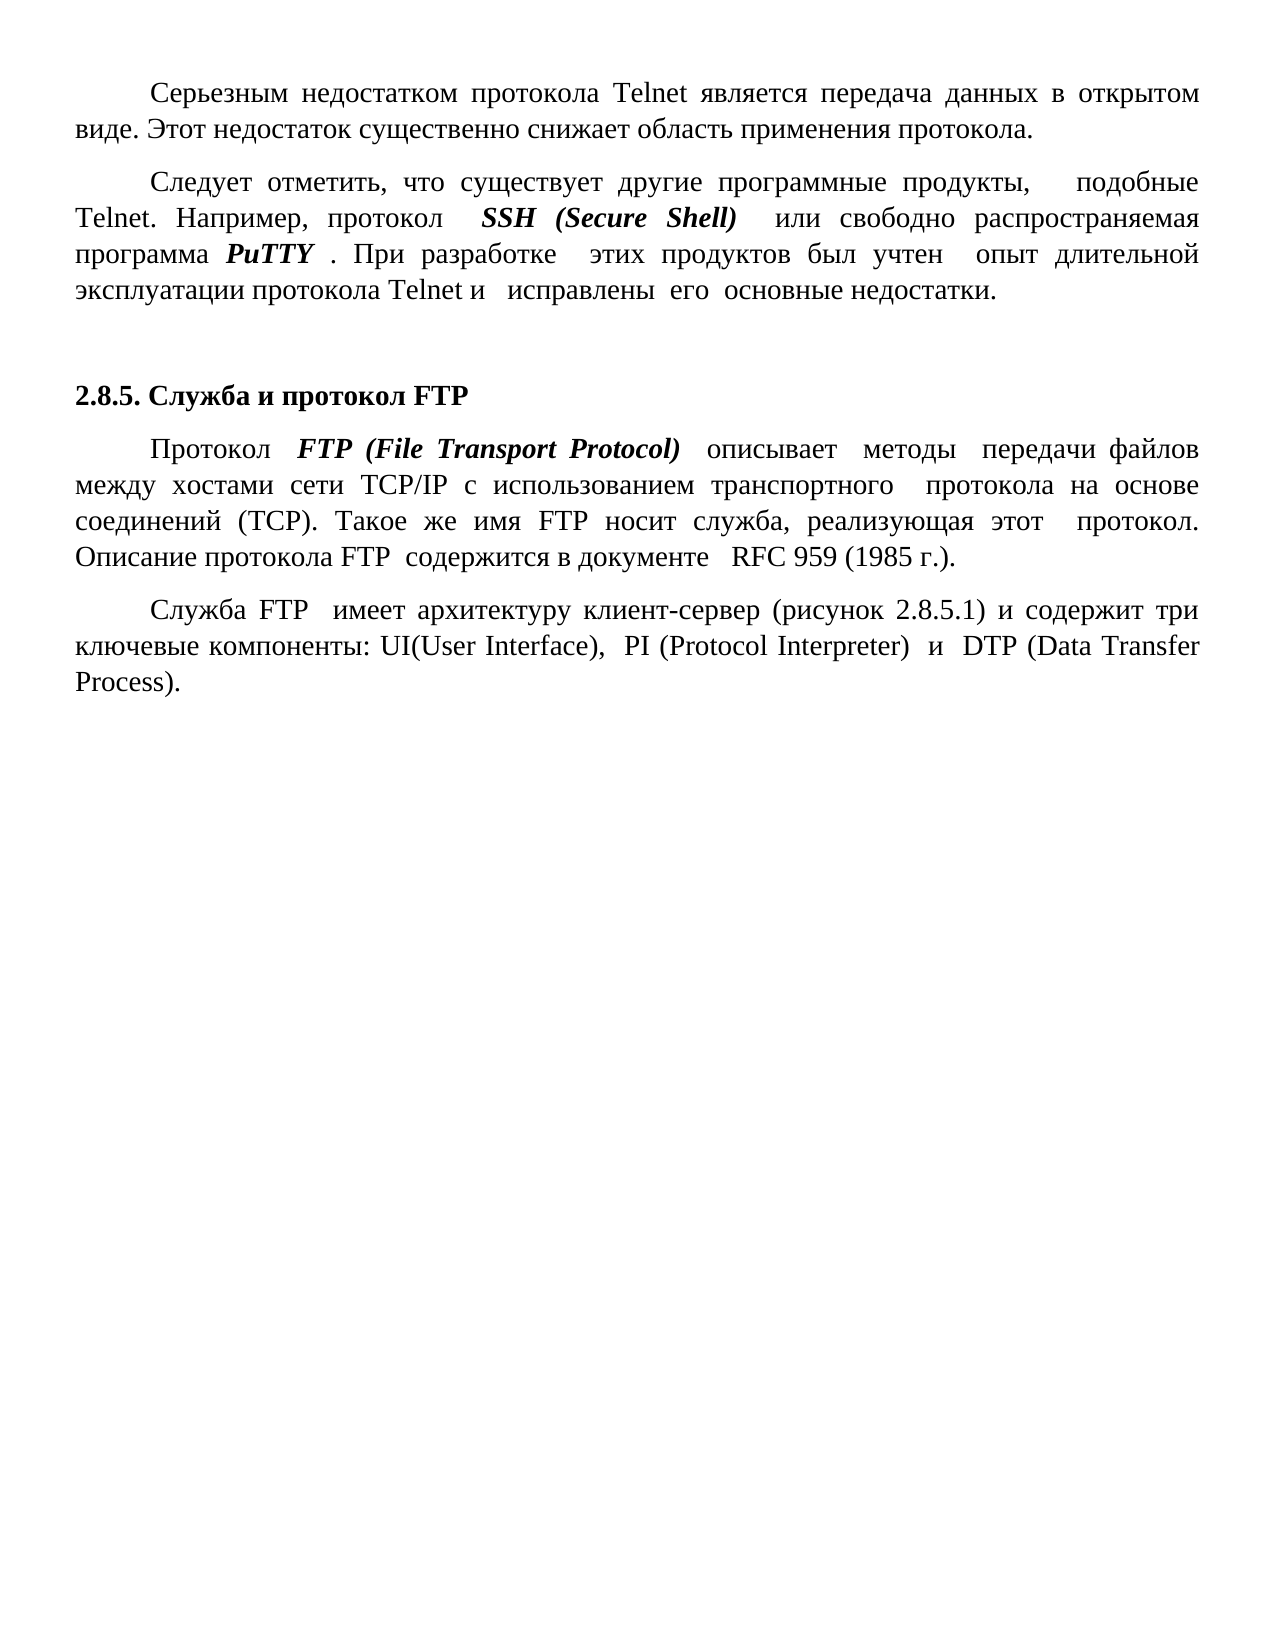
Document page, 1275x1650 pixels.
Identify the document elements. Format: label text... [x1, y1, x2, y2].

text Служба FTP имеет архитектуру клиент-сервер (рисунок 2.8.5.1) и содержит три ключевые компоненты: UI(User Interface), PI (Protocol Interpreter) и DTP (Data Transfer Process). [75, 592, 1200, 698]
text Протокол FTP (File Transport Protocol) описывает методы передачи файлов между хостами сети TCP/IP c использованием транспортного протокола на основе соединений (TCP). Такое же имя FTP носит служба, реализующая этот протокол. Описание протокола FTP содержится в документе RFC 959 (.). [75, 431, 1200, 573]
text Следует отметить, что существует другие программные продукты, подобные Telnet. Например, протокол SSH (Secure Shell) или свободно распространяемая программа PuTTY . При разработке этих продуктов был учтен опыт длительной эксплуатации протокола Telnet и исправлены его основные недостатки. [75, 164, 1200, 306]
text Серьезным недостатком протокола Telnet является передача данных в открытом виде. Этот недостаток существенно снижает область применения протокола. [75, 75, 1200, 145]
text 2.8.5. Служба и протокол FTP [75, 378, 1200, 412]
